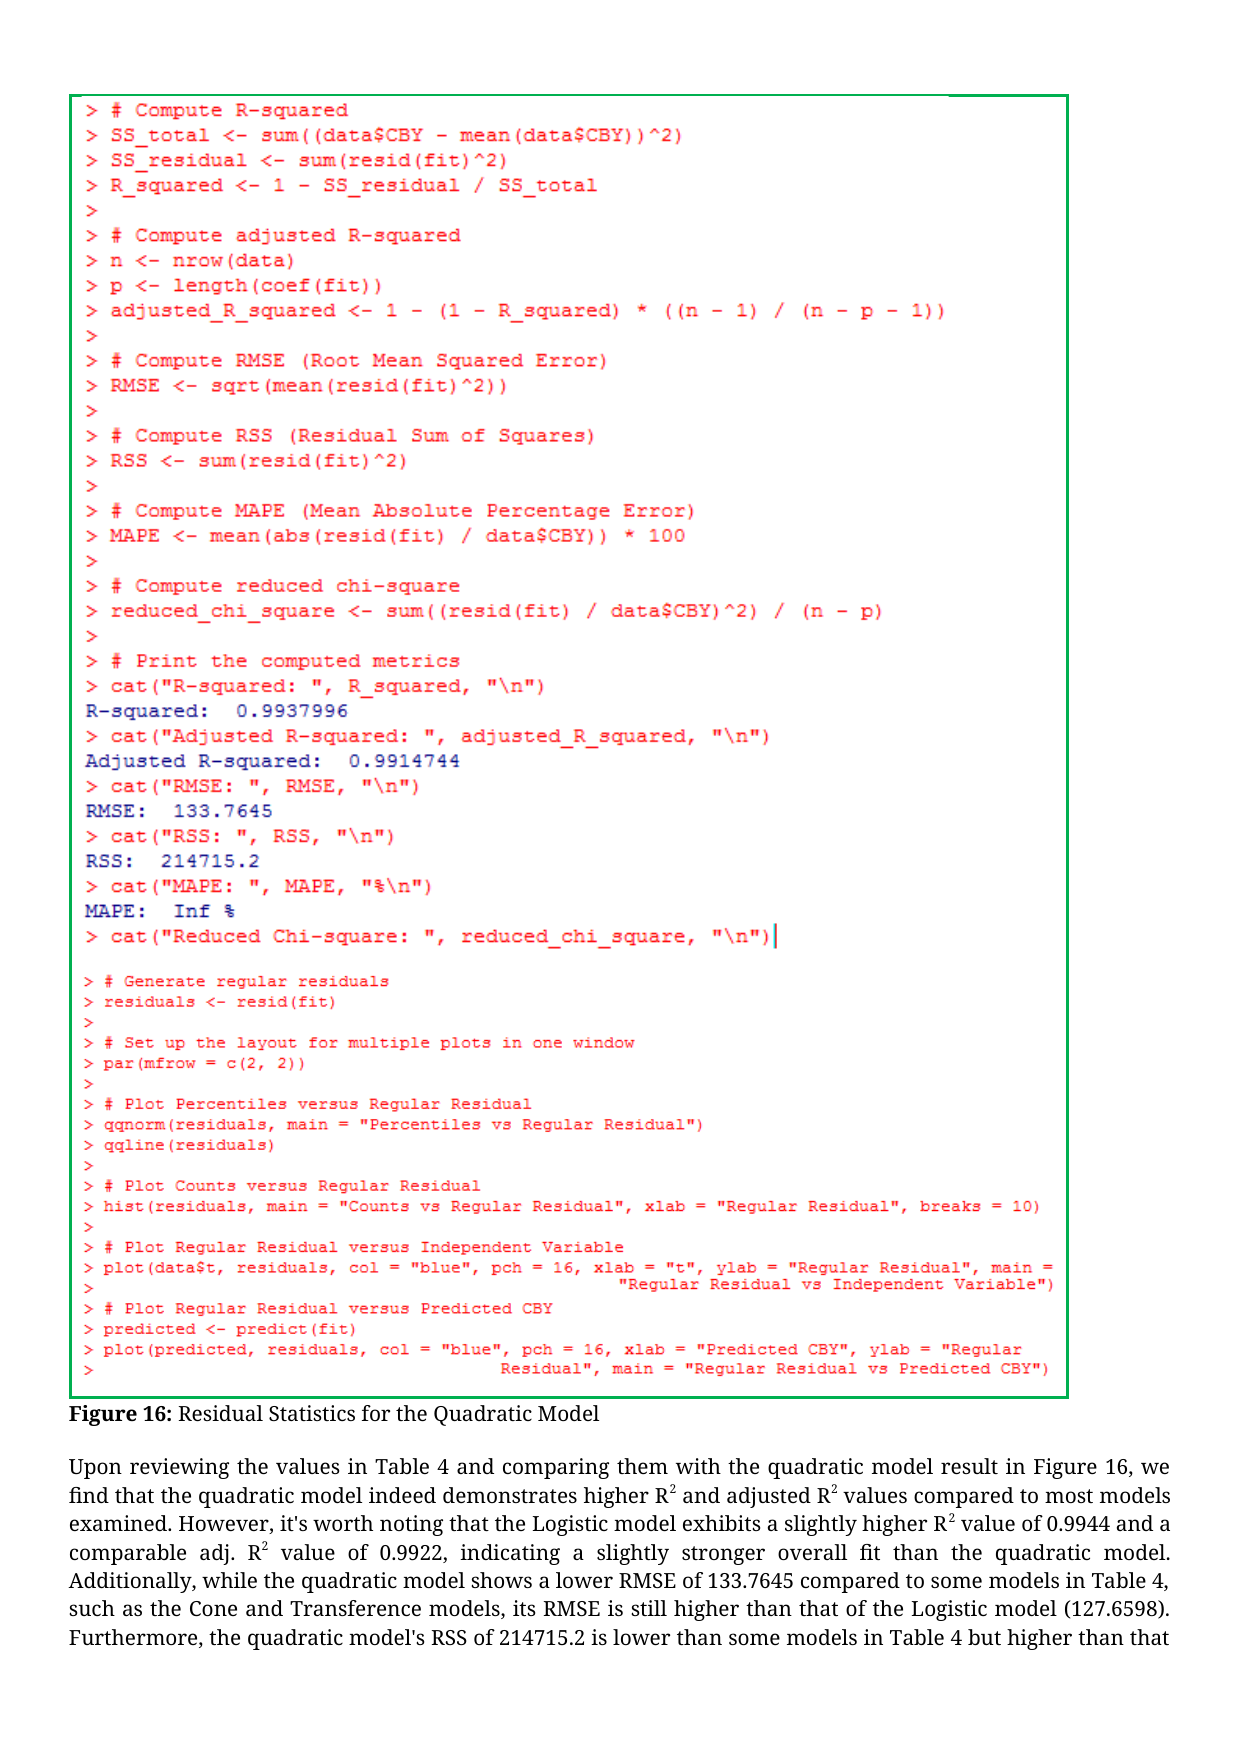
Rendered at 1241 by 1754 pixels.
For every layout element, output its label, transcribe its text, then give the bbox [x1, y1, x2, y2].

text Figure 16: Residual Statistics for the Quadratic Model [69, 1399, 1171, 1427]
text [69, 1452, 1171, 1651]
table_header [72, 97, 1066, 1396]
picture [81, 971, 1057, 1380]
picture [81, 96, 949, 955]
